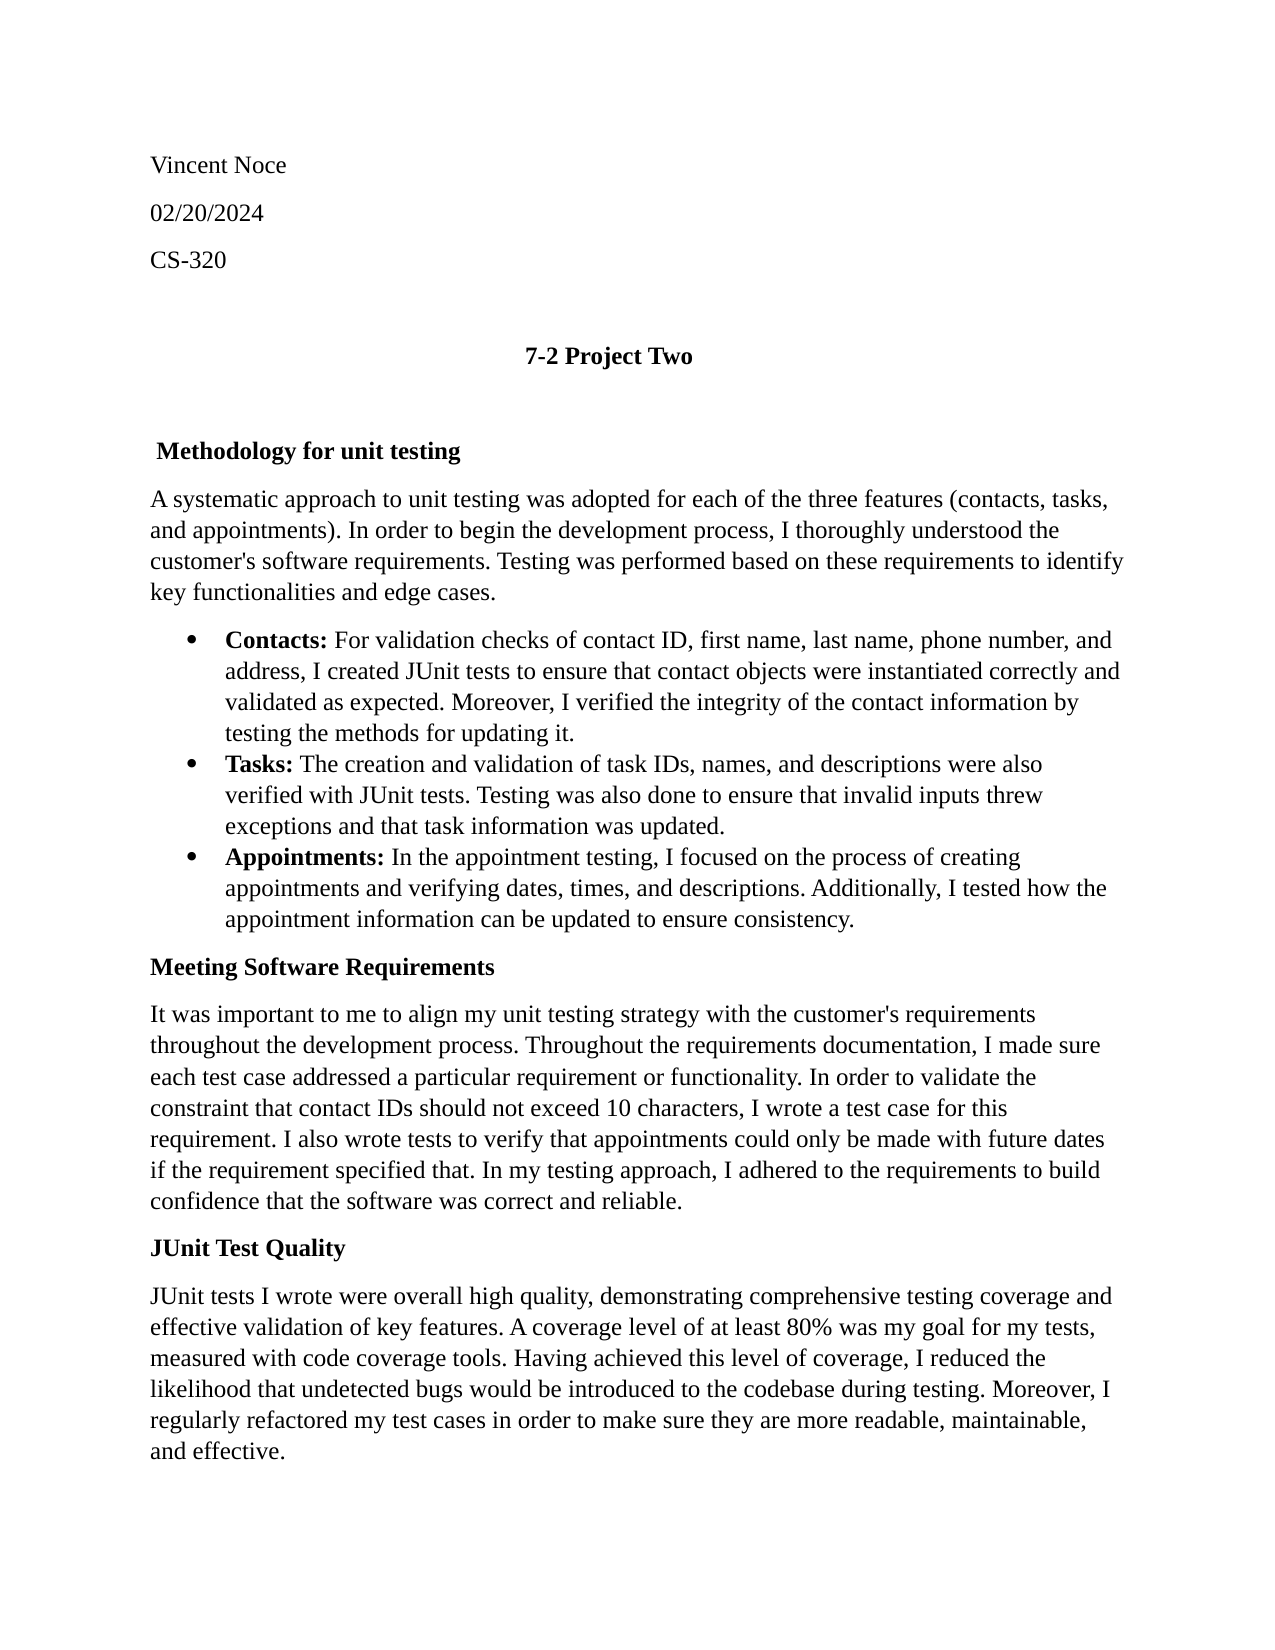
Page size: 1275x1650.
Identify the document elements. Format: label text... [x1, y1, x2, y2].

text A systematic approach to unit testing was adopted for each of the three features (contacts, tasks, and appointments). In order to begin the development process, I thoroughly understood the customer's software requirements. Testing was performed based on these requirements to identify key functionalities and edge cases. [150, 484, 1125, 606]
text Methodology for unit testing [150, 436, 1125, 465]
text CS-320 [150, 245, 1125, 274]
list Appointments: In the appointment testing, I focused on the process of creating appointments and verifying dates, times, and descriptions. Additionally, I tested how the appointment information can be updated to ensure consistency. [187, 842, 1125, 933]
text Meeting Software Requirements [150, 952, 1125, 981]
text Vincent Noce [150, 150, 1125, 179]
text 02/20/2024 [150, 198, 1125, 226]
list Tasks: The creation and validation of task IDs, names, and descriptions were also verified with JUnit tests. Testing was also done to ensure that invalid inputs threw exceptions and that task information was updated. [187, 749, 1125, 840]
text JUnit Test Quality [150, 1233, 1125, 1262]
text 7-2 Project Two [450, 341, 1125, 369]
text JUnit tests I wrote were overall high quality, demonstrating comprehensive testing coverage and effective validation of key features. A coverage level of at least 80% was my goal for my tests, measured with code coverage tools. Having achieved this level of coverage, I reduced the likelihood that undetected bugs would be introduced to the codebase during testing. Moreover, I regularly refactored my test cases in order to make sure they are more readable, maintainable, and effective. [150, 1281, 1125, 1465]
text It was important to me to align my unit testing strategy with the customer's requirements throughout the development process. Throughout the requirements documentation, I made sure each test case addressed a particular requirement or functionality. In order to validate the constraint that contact IDs should not exceed 10 characters, I wrote a test case for this requirement. I also wrote tests to verify that appointments could only be made with future dates if the requirement specified that. In my testing approach, I adhered to the requirements to build confidence that the software was correct and reliable. [150, 999, 1125, 1214]
list Contacts: For validation checks of contact ID, first name, last name, phone number, and address, I created JUnit tests to ensure that contact objects were instantiated correctly and validated as expected. Moreover, I verified the integrity of the contact information by testing the methods for updating it. [187, 625, 1125, 747]
